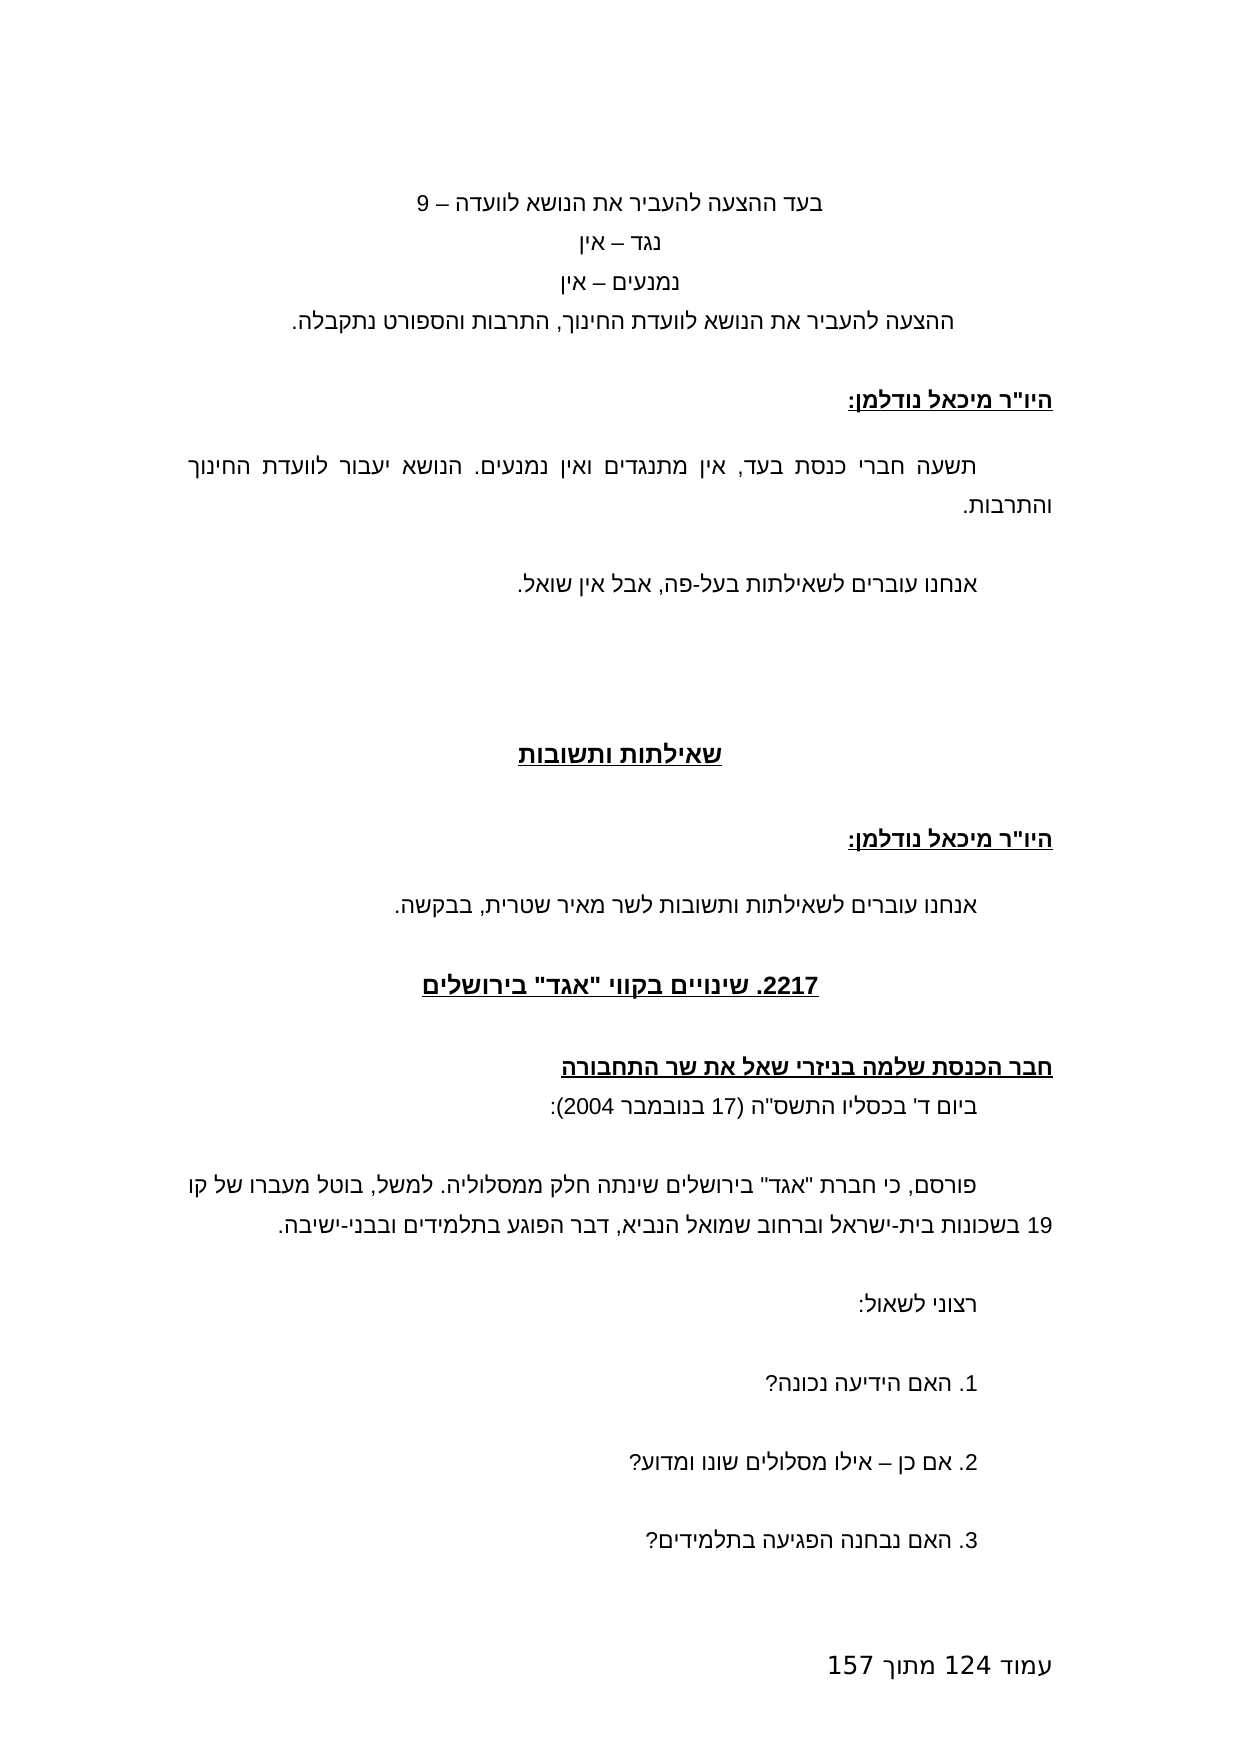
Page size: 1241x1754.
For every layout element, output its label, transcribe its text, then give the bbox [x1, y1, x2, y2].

text בעד ההצעה להעביר את הנושא לוועדה – 9 [187, 189, 1053, 216]
text 1. האם הידיעה נכונה? [187, 1369, 1053, 1396]
text היו"ר מיכאל נודלמן: [187, 826, 1053, 853]
text פורסם, כי חברת "אגד" בירושלים שינתה חלק ממסלוליה. למשל, בוטל מעברו של קו 19 בשכונות בית-ישראל וברחוב שמואל הנביא, דבר הפוגע בתלמידים ובבני-ישיבה. [187, 1172, 1053, 1238]
text נמנעים – אין [187, 268, 1053, 295]
text 2217. שינויים בקווי "אגד" בירושלים [187, 971, 1053, 1000]
text נגד – אין [187, 229, 1053, 255]
text תשעה חברי כנסת בעד, אין מתנגדים ואין נמנעים. הנושא יעבור לוועדת החינוך והתרבות. [187, 453, 1053, 518]
text 2. אם כן – אילו מסלולים שונו ומדוע? [187, 1448, 1053, 1475]
text אנחנו עוברים לשאילתות בעל-פה, אבל אין שואל. [187, 571, 1053, 597]
text רצוני לשאול: [187, 1291, 1053, 1317]
text ביום ד' בכסליו התשס"ה (17 בנובמבר 2004): [187, 1093, 1053, 1119]
text חבר הכנסת שלמה בניזרי שאל את שר התחבורה [187, 1054, 1053, 1080]
text אנחנו עוברים לשאילתות ותשובות לשר מאיר שטרית, בבקשה. [187, 892, 1053, 918]
text היו"ר מיכאל נודלמן: [187, 387, 1053, 413]
text 3. האם נבחנה הפגיעה בתלמידים? [187, 1527, 1053, 1554]
text שאילתות ותשובות [187, 740, 1053, 769]
text ההצעה להעביר את הנושא לוועדת החינוך, התרבות והספורט נתקבלה. [187, 308, 1053, 334]
